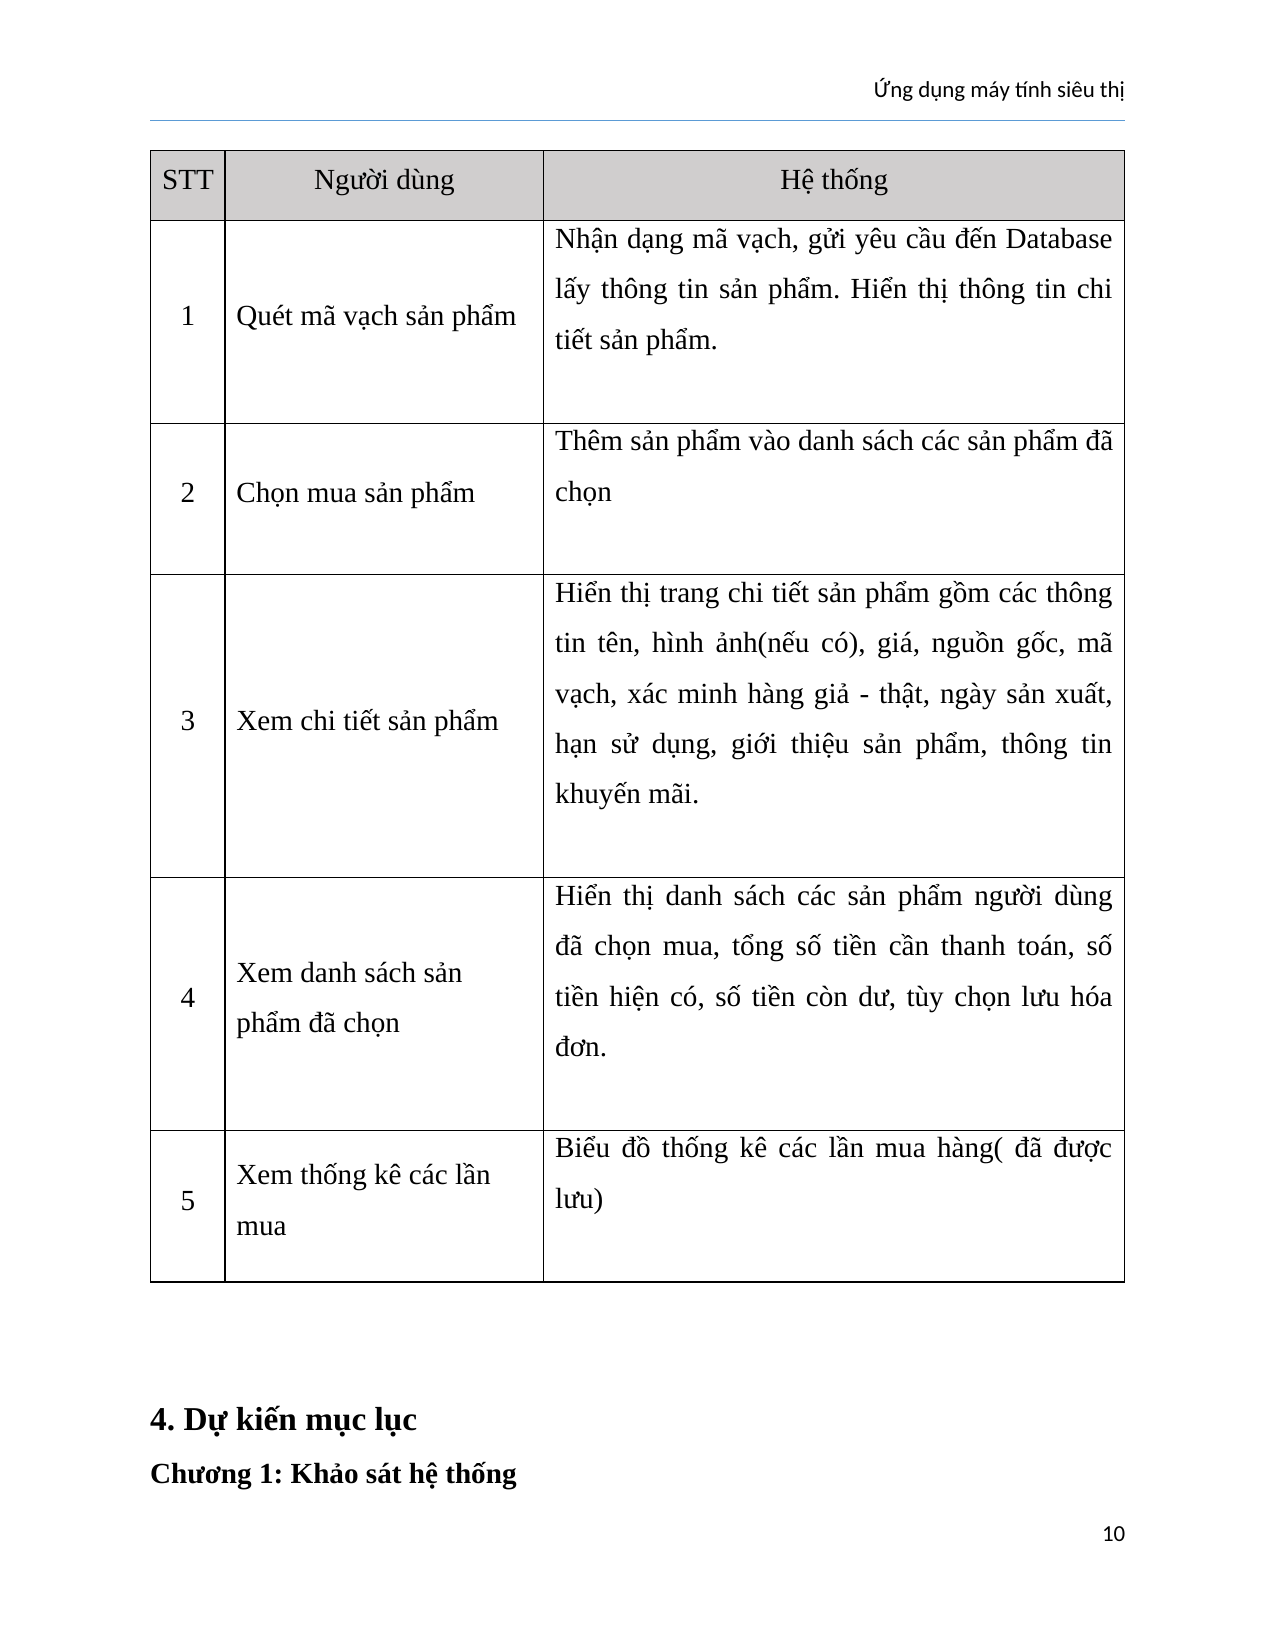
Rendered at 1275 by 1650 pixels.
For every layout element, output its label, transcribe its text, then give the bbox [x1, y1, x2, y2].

table_cell Thêm sản phẩm vào danh sách các sản phẩm đã chọn [544, 424, 1124, 574]
table_header Người dùng [226, 151, 543, 220]
table_cell 2 [151, 424, 224, 574]
table_cell Hiển thị trang chi tiết sản phẩm gồm các thông tin tên, hình ảnh(nếu có), giá, nguồn gốc, mã vạch, xác minh hàng giả - thật, ngày sản xuất, hạn sử dụng, giới thiệu sản phẩm, thông tin khuyến mãi. [544, 575, 1124, 877]
table_cell Chọn mua sản phẩm [226, 424, 543, 574]
table_header STT [151, 151, 224, 220]
text Chương 1: Khảo sát hệ thống [150, 1456, 1125, 1490]
table_cell 1 [151, 221, 224, 422]
table_cell Xem danh sách sản phẩm đã chọn [226, 878, 543, 1129]
table_cell Quét mã vạch sản phẩm [226, 221, 543, 422]
subtitle 4. Dự kiến mục lục [150, 1399, 1125, 1437]
table_header Hệ thống [544, 151, 1124, 220]
table_cell Hiển thị danh sách các sản phẩm người dùng đã chọn mua, tổng số tiền cần thanh toán, số tiền hiện có, số tiền còn dư, tùy chọn lưu hóa đơn. [544, 878, 1124, 1129]
table_cell Nhận dạng mã vạch, gửi yêu cầu đến Database lấy thông tin sản phẩm. Hiển thị thông tin chi tiết sản phẩm. [544, 221, 1124, 422]
table_cell Xem chi tiết sản phẩm [226, 575, 543, 877]
table_cell Xem thống kê các lần mua [226, 1131, 543, 1281]
table_cell Biểu đồ thống kê các lần mua hàng( đã được lưu) [544, 1131, 1124, 1281]
table_cell 3 [151, 575, 224, 877]
table_cell 4 [151, 878, 224, 1129]
table_cell 5 [151, 1131, 224, 1281]
